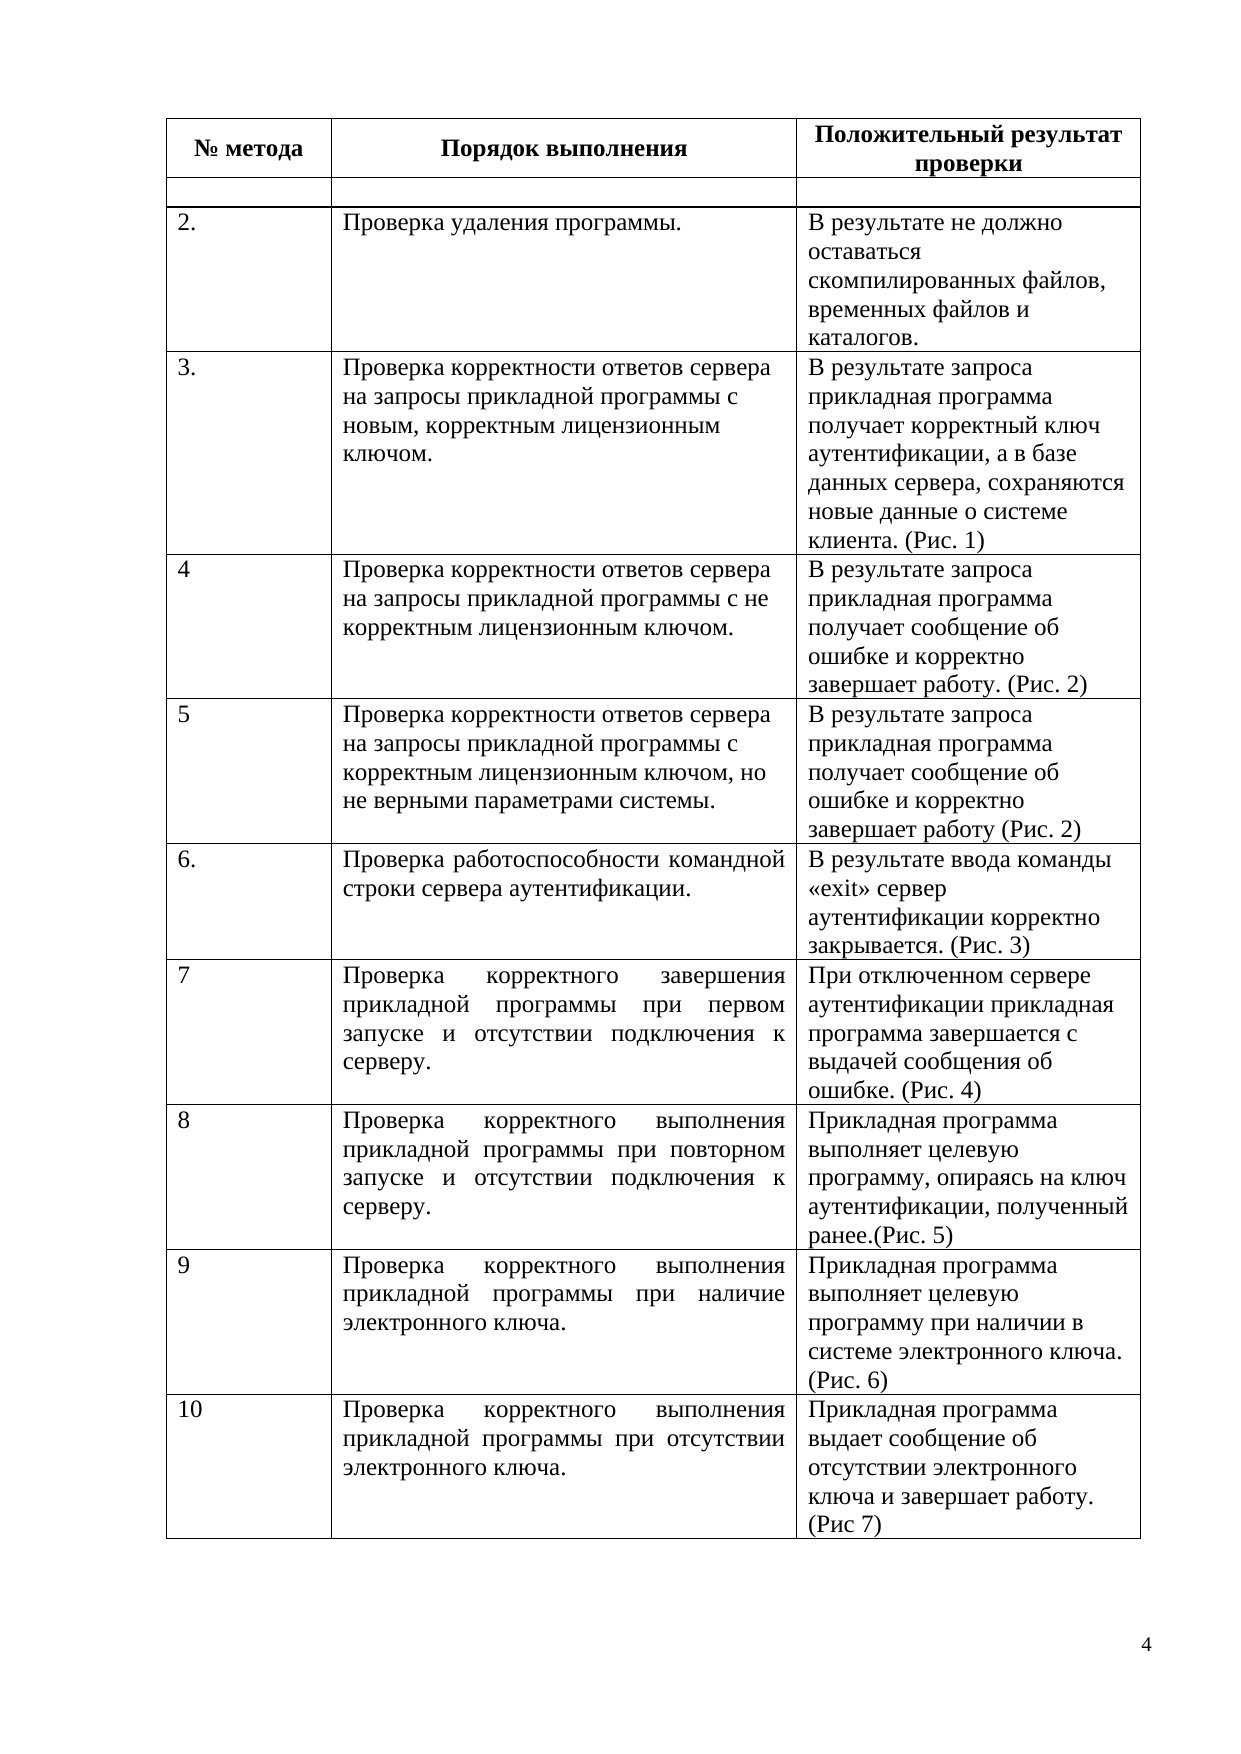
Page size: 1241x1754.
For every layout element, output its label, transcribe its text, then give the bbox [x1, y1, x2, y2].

table_cell Проверка работоспособности командной строки сервера аутентификации. [332, 844, 796, 959]
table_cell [332, 178, 796, 206]
table_cell Проверка корректного выполнения прикладной программы при отсутствии электронного ключа. [332, 1395, 796, 1538]
table_cell Прикладная программа выполняет целевую программу, опираясь на ключ аутентификации, полученный ранее.(Рис. 5) [797, 1105, 1140, 1249]
table_header Порядок выполнения [332, 119, 796, 177]
table_cell В результате запроса прикладная программа получает корректный ключ аутентификации, а в базе данных сервера, сохраняются новые данные о системе клиента. (Рис. 1) [797, 352, 1140, 553]
table_cell 3. [167, 352, 331, 553]
table_cell В результате запроса прикладная программа получает сообщение об ошибке и корректно завершает работу. (Рис. 2) [797, 555, 1140, 698]
table_header № метода [167, 119, 331, 177]
table_cell Проверка корректности ответов сервера на запросы прикладной программы с новым, корректным лицензионным ключом. [332, 352, 796, 553]
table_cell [797, 178, 1140, 206]
table_cell Проверка корректного выполнения прикладной программы при наличие электронного ключа. [332, 1250, 796, 1393]
table_cell 7 [167, 960, 331, 1104]
table_cell 5 [167, 699, 331, 843]
table_cell 10 [167, 1395, 331, 1538]
table_cell Проверка корректности ответов сервера на запросы прикладной программы с корректным лицензионным ключом, но не верными параметрами системы. [332, 699, 796, 843]
table_cell 9 [167, 1250, 331, 1393]
table_cell 4 [167, 555, 331, 698]
table_cell Прикладная программа выдает сообщение об отсутствии электронного ключа и завершает работу. (Рис 7) [797, 1395, 1140, 1538]
table_cell 8 [167, 1105, 331, 1249]
table_cell В результате ввода команды «exit» сервер аутентификации корректно закрывается. (Рис. 3) [797, 844, 1140, 959]
table_cell В результате запроса прикладная программа получает сообщение об ошибке и корректно завершает работу (Рис. 2) [797, 699, 1140, 843]
table_cell Проверка удаления программы. [332, 208, 796, 351]
table_cell При отключенном сервере аутентификации прикладная программа завершается с выдачей сообщения об ошибке. (Рис. 4) [797, 960, 1140, 1104]
table_cell Проверка корректности ответов сервера на запросы прикладной программы с не корректным лицензионным ключом. [332, 555, 796, 698]
table_cell 6. [167, 844, 331, 959]
table_header Положительный результат проверки [797, 119, 1140, 177]
table_cell Прикладная программа выполняет целевую программу при наличии в системе электронного ключа. (Рис. 6) [797, 1250, 1140, 1393]
table_cell Проверка корректного выполнения прикладной программы при повторном запуске и отсутствии подключения к серверу. [332, 1105, 796, 1249]
table_cell 2. [167, 208, 331, 351]
table_cell В результате не должно оставаться скомпилированных файлов, временных файлов и каталогов. [797, 208, 1140, 351]
table_cell Проверка корректного завершения прикладной программы при первом запуске и отсутствии подключения к серверу. [332, 960, 796, 1104]
table_cell 1. [167, 178, 331, 206]
